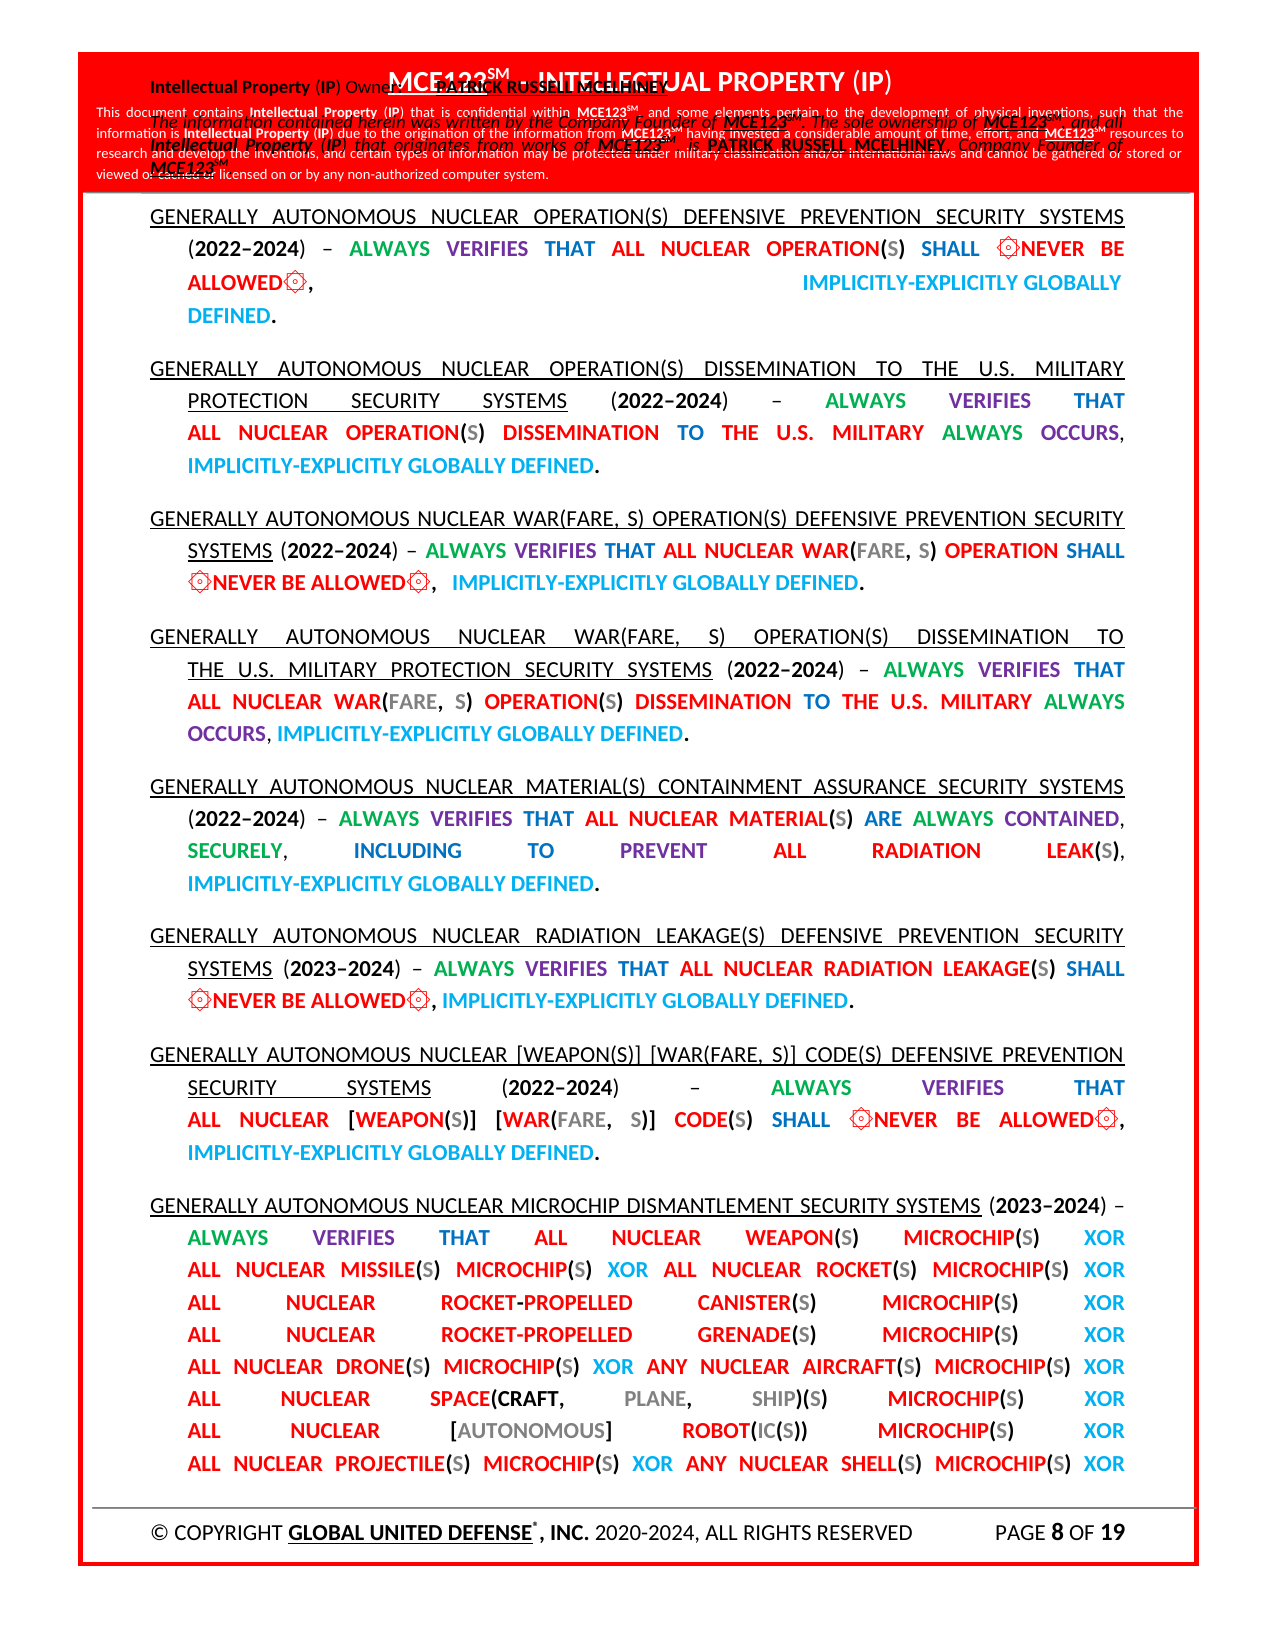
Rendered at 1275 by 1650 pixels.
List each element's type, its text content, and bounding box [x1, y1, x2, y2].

text GENERALLY AUTONOMOUS NUCLEAR OPERATION(S) DEFENSIVE PREVENTION SECURITY SYSTEMS (2022–2024) – ALWAYS VERIFIES THAT ALL NUCLEAR OPERATION(S) SHALL ۞NEVER BE ALLOWED۞, IMPLICITLY-EXPLICITLY GLOBALLY DEFINED. [150, 202, 1125, 226]
text GENERALLY AUTONOMOUS NUCLEAR MATERIAL(S) CONTAINMENT ASSURANCE SECURITY SYSTEMS (2022–2024) – ALWAYS VERIFIES THAT ALL NUCLEAR MATERIAL(S) ARE ALWAYS CONTAINED, SECURELY, INCLUDING TO PREVENT ALL RADIATION LEAK(S), IMPLICITLY-EXPLICITLY GLOBALLY DEFINED. [150, 798, 1125, 897]
text GENERALLY AUTONOMOUS NUCLEAR WAR(FARE, S) OPERATION(S) DEFENSIVE PREVENTION SECURITY SYSTEMS (2022–2024) – ALWAYS VERIFIES THAT ALL NUCLEAR WAR(FARE, S) OPERATION SHALL ۞NEVER BE ALLOWED۞, IMPLICITLY-EXPLICITLY GLOBALLY DEFINED. [150, 504, 1125, 528]
text GENERALLY AUTONOMOUS NUCLEAR [WEAPON(S)] [WAR(FARE, S)] CODE(S) DEFENSIVE PREVENTION SECURITY SYSTEMS (2022–2024) – ALWAYS VERIFIES THAT ALL NUCLEAR [WEAPON(S)] [WAR(FARE, S)] CODE(S) SHALL ۞NEVER BE ALLOWED۞, IMPLICITLY-EXPLICITLY GLOBALLY DEFINED. [150, 1066, 1125, 1166]
text GENERALLY AUTONOMOUS NUCLEAR WAR(FARE, S) OPERATION(S) DEFENSIVE PREVENTION SECURITY SYSTEMS (2022–2024) – ALWAYS VERIFIES THAT ALL NUCLEAR WAR(FARE, S) OPERATION SHALL ۞NEVER BE ALLOWED۞, IMPLICITLY-EXPLICITLY GLOBALLY DEFINED. [150, 529, 1125, 597]
text GENERALLY AUTONOMOUS NUCLEAR OPERATION(S) DEFENSIVE PREVENTION SECURITY SYSTEMS (2022–2024) – ALWAYS VERIFIES THAT ALL NUCLEAR OPERATION(S) SHALL ۞NEVER BE ALLOWED۞, IMPLICITLY-EXPLICITLY GLOBALLY DEFINED. [150, 228, 1125, 329]
text GENERALLY AUTONOMOUS NUCLEAR OPERATION(S) DISSEMINATION TO THE U.S. MILITARY PROTECTION SECURITY SYSTEMS (2022–2024) – ALWAYS VERIFIES THAT ALL NUCLEAR OPERATION(S) DISSEMINATION TO THE U.S. MILITARY ALWAYS OCCURS, IMPLICITLY-EXPLICITLY GLOBALLY DEFINED. [150, 380, 1125, 479]
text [150, 1191, 1125, 1477]
text GENERALLY AUTONOMOUS NUCLEAR [WEAPON(S)] [WAR(FARE, S)] CODE(S) DEFENSIVE PREVENTION SECURITY SYSTEMS (2022–2024) – ALWAYS VERIFIES THAT ALL NUCLEAR [WEAPON(S)] [WAR(FARE, S)] CODE(S) SHALL ۞NEVER BE ALLOWED۞, IMPLICITLY-EXPLICITLY GLOBALLY DEFINED. [150, 1040, 1125, 1064]
text GENERALLY AUTONOMOUS NUCLEAR OPERATION(S) DISSEMINATION TO THE U.S. MILITARY PROTECTION SECURITY SYSTEMS (2022–2024) – ALWAYS VERIFIES THAT ALL NUCLEAR OPERATION(S) DISSEMINATION TO THE U.S. MILITARY ALWAYS OCCURS, IMPLICITLY-EXPLICITLY GLOBALLY DEFINED. [150, 354, 1125, 378]
text GENERALLY AUTONOMOUS NUCLEAR RADIATION LEAKAGE(S) DEFENSIVE PREVENTION SECURITY SYSTEMS (2023–2024) – ALWAYS VERIFIES THAT ALL NUCLEAR RADIATION LEAKAGE(S) SHALL ۞NEVER BE ALLOWED۞, IMPLICITLY-EXPLICITLY GLOBALLY DEFINED. [150, 947, 1125, 1015]
text GENERALLY AUTONOMOUS NUCLEAR WAR(FARE, S) OPERATION(S) DISSEMINATION TO THE U.S. MILITARY PROTECTION SECURITY SYSTEMS (2022–2024) – ALWAYS VERIFIES THAT ALL NUCLEAR WAR(FARE, S) OPERATION(S) DISSEMINATION TO THE U.S. MILITARY ALWAYS OCCURS, IMPLICITLY-EXPLICITLY GLOBALLY DEFINED. [150, 622, 1125, 647]
text GENERALLY AUTONOMOUS NUCLEAR MATERIAL(S) CONTAINMENT ASSURANCE SECURITY SYSTEMS (2022–2024) – ALWAYS VERIFIES THAT ALL NUCLEAR MATERIAL(S) ARE ALWAYS CONTAINED, SECURELY, INCLUDING TO PREVENT ALL RADIATION LEAK(S), IMPLICITLY-EXPLICITLY GLOBALLY DEFINED. [150, 772, 1125, 796]
text GENERALLY AUTONOMOUS NUCLEAR WAR(FARE, S) OPERATION(S) DISSEMINATION TO THE U.S. MILITARY PROTECTION SECURITY SYSTEMS (2022–2024) – ALWAYS VERIFIES THAT ALL NUCLEAR WAR(FARE, S) OPERATION(S) DISSEMINATION TO THE U.S. MILITARY ALWAYS OCCURS, IMPLICITLY-EXPLICITLY GLOBALLY DEFINED. [150, 648, 1125, 747]
text GENERALLY AUTONOMOUS NUCLEAR RADIATION LEAKAGE(S) DEFENSIVE PREVENTION SECURITY SYSTEMS (2023–2024) – ALWAYS VERIFIES THAT ALL NUCLEAR RADIATION LEAKAGE(S) SHALL ۞NEVER BE ALLOWED۞, IMPLICITLY-EXPLICITLY GLOBALLY DEFINED. [150, 922, 1125, 946]
